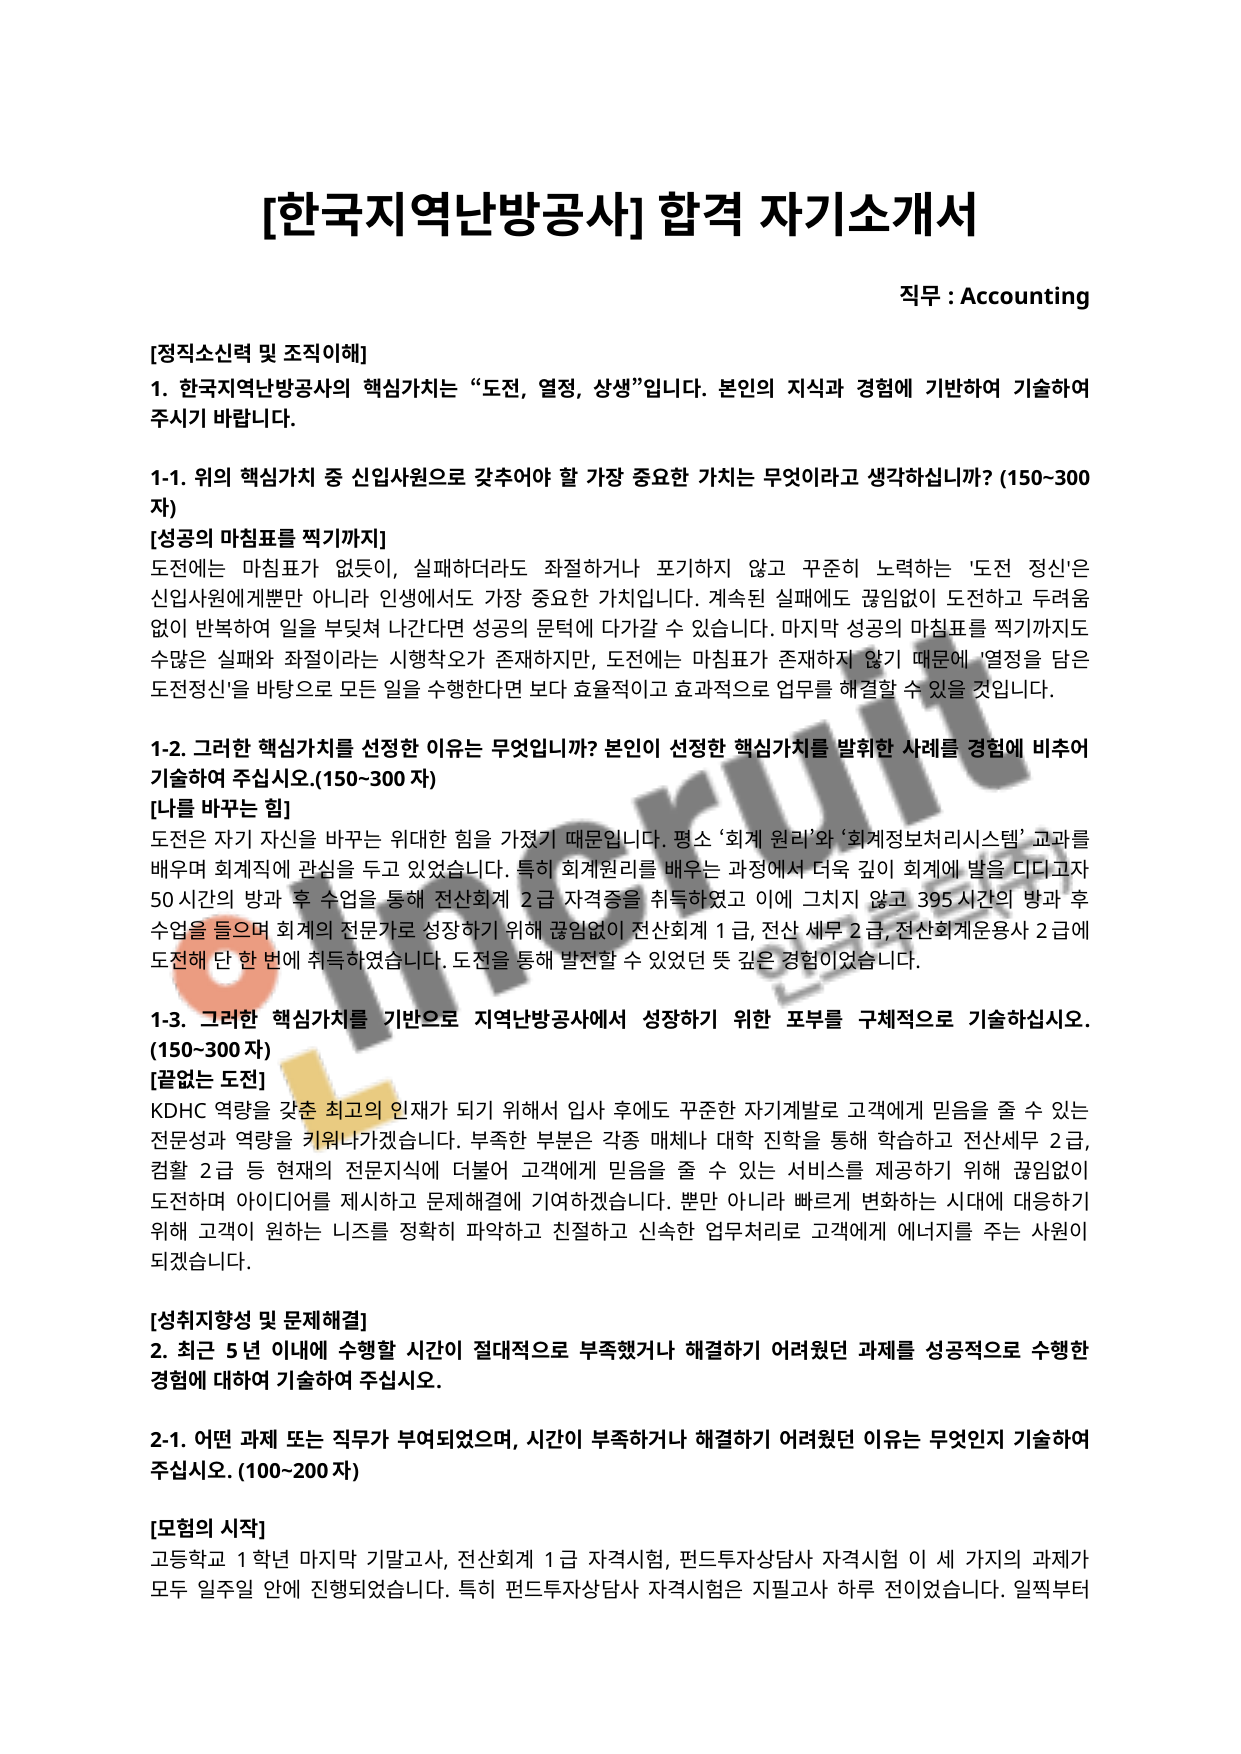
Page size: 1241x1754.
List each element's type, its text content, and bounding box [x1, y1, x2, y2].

text 도전에는 마침표가 없듯이, 실패하더라도 좌절하거나 포기하지 않고 꾸준히 노력하는 '도전 정신'은 신입사원에게뿐만 아니라 인생에서도 가장 중요한 가치입니다. 계속된 실패에도 끊임없이 도전하고 두려움 없이 반복하여 일을 부딪쳐 나간다면 성공의 문턱에 다가갈 수 있습니다. 마지막 성공의 마침표를 찍기까지도 수많은 실패와 좌절이라는 시행착오가 존재하지만, 도전에는 마침표가 존재하지 않기 때문에 '열정을 담은 도전정신'을 바탕으로 모든 일을 수행한다면 보다 효율적이고 효과적으로 업무를 해결할 수 있을 것입니다. [150, 552, 1090, 704]
text [나를 바꾸는 힘] [150, 793, 1090, 823]
text [성취지향성 및 문제해결] [150, 1304, 1090, 1334]
text 도전은 자기 자신을 바꾸는 위대한 힘을 가졌기 때문입니다. 평소 ‘회계 원리’와 ‘회계정보처리시스템’ 교과를 배우며 회계직에 관심을 두고 있었습니다. 특히 회계원리를 배우는 과정에서 더욱 깊이 회계에 발을 디디고자 50시간의 방과 후 수업을 통해 전산회계 2급 자격증을 취득하였고 이에 그치지 않고 395시간의 방과 후 수업을 들으며 회계의 전문가로 성장하기 위해 끊임없이 전산회계 1급, 전산 세무 2급, 전산회계운용사 2급에 도전해 단 한 번에 취득하였습니다. 도전을 통해 발전할 수 있었던 뜻 깊은 경험이었습니다. [150, 823, 1090, 974]
text KDHC 역량을 갖춘 최고의 인재가 되기 위해서 입사 후에도 꾸준한 자기계발로 고객에게 믿음을 줄 수 있는 전문성과 역량을 키워나가겠습니다. 부족한 부분은 각종 매체나 대학 진학을 통해 학습하고 전산세무 2급, 컴활 2급 등 현재의 전문지식에 더불어 고객에게 믿음을 줄 수 있는 서비스를 제공하기 위해 끊임없이 도전하며 아이디어를 제시하고 문제해결에 기여하겠습니다. 뿐만 아니라 빠르게 변화하는 시대에 대응하기 위해 고객이 원하는 니즈를 정확히 파악하고 친절하고 신속한 업무처리로 고객에게 에너지를 주는 사원이 되겠습니다. [150, 1094, 1090, 1276]
text 2-1. 어떤 과제 또는 직무가 부여되었으며, 시간이 부족하거나 해결하기 어려웠던 이유는 무엇인지 기술하여 주십시오. (100~200자) [150, 1423, 1090, 1484]
text [성공의 마침표를 찍기까지] [150, 522, 1090, 552]
text 직무 : Accounting [150, 278, 1090, 311]
text 1-1. 위의 핵심가치 중 신입사원으로 갖추어야 할 가장 중요한 가치는 무엇이라고 생각하십니까? (150~300자) [150, 461, 1090, 522]
text 1-2. 그러한 핵심가치를 선정한 이유는 무엇입니까? 본인이 선정한 핵심가치를 발휘한 사례를 경험에 비추어 기술하여 주십시오.(150~300자) [150, 732, 1090, 793]
text 1. 한국지역난방공사의 핵심가치는 “도전, 열정, 상생”입니다. 본인의 지식과 경험에 기반하여 기술하여 주시기 바랍니다. [150, 372, 1090, 433]
text [모험의 시작] [150, 1513, 1090, 1543]
text 2. 최근 5년 이내에 수행할 시간이 절대적으로 부족했거나 해결하기 어려웠던 과제를 성공적으로 수행한 경험에 대하여 기술하여 주십시오. [150, 1334, 1090, 1395]
text [한국지역난방공사] 합격 자기소개서 [150, 177, 1090, 247]
picture [150, 595, 1091, 1186]
text 1-3. 그러한 핵심가치를 기반으로 지역난방공사에서 성장하기 위한 포부를 구체적으로 기술하십시오.(150~300자) [150, 1003, 1090, 1064]
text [150, 1543, 1090, 1603]
text [끝없는 도전] [150, 1064, 1090, 1094]
text [정직소신력 및 조직이해] [150, 337, 1090, 368]
